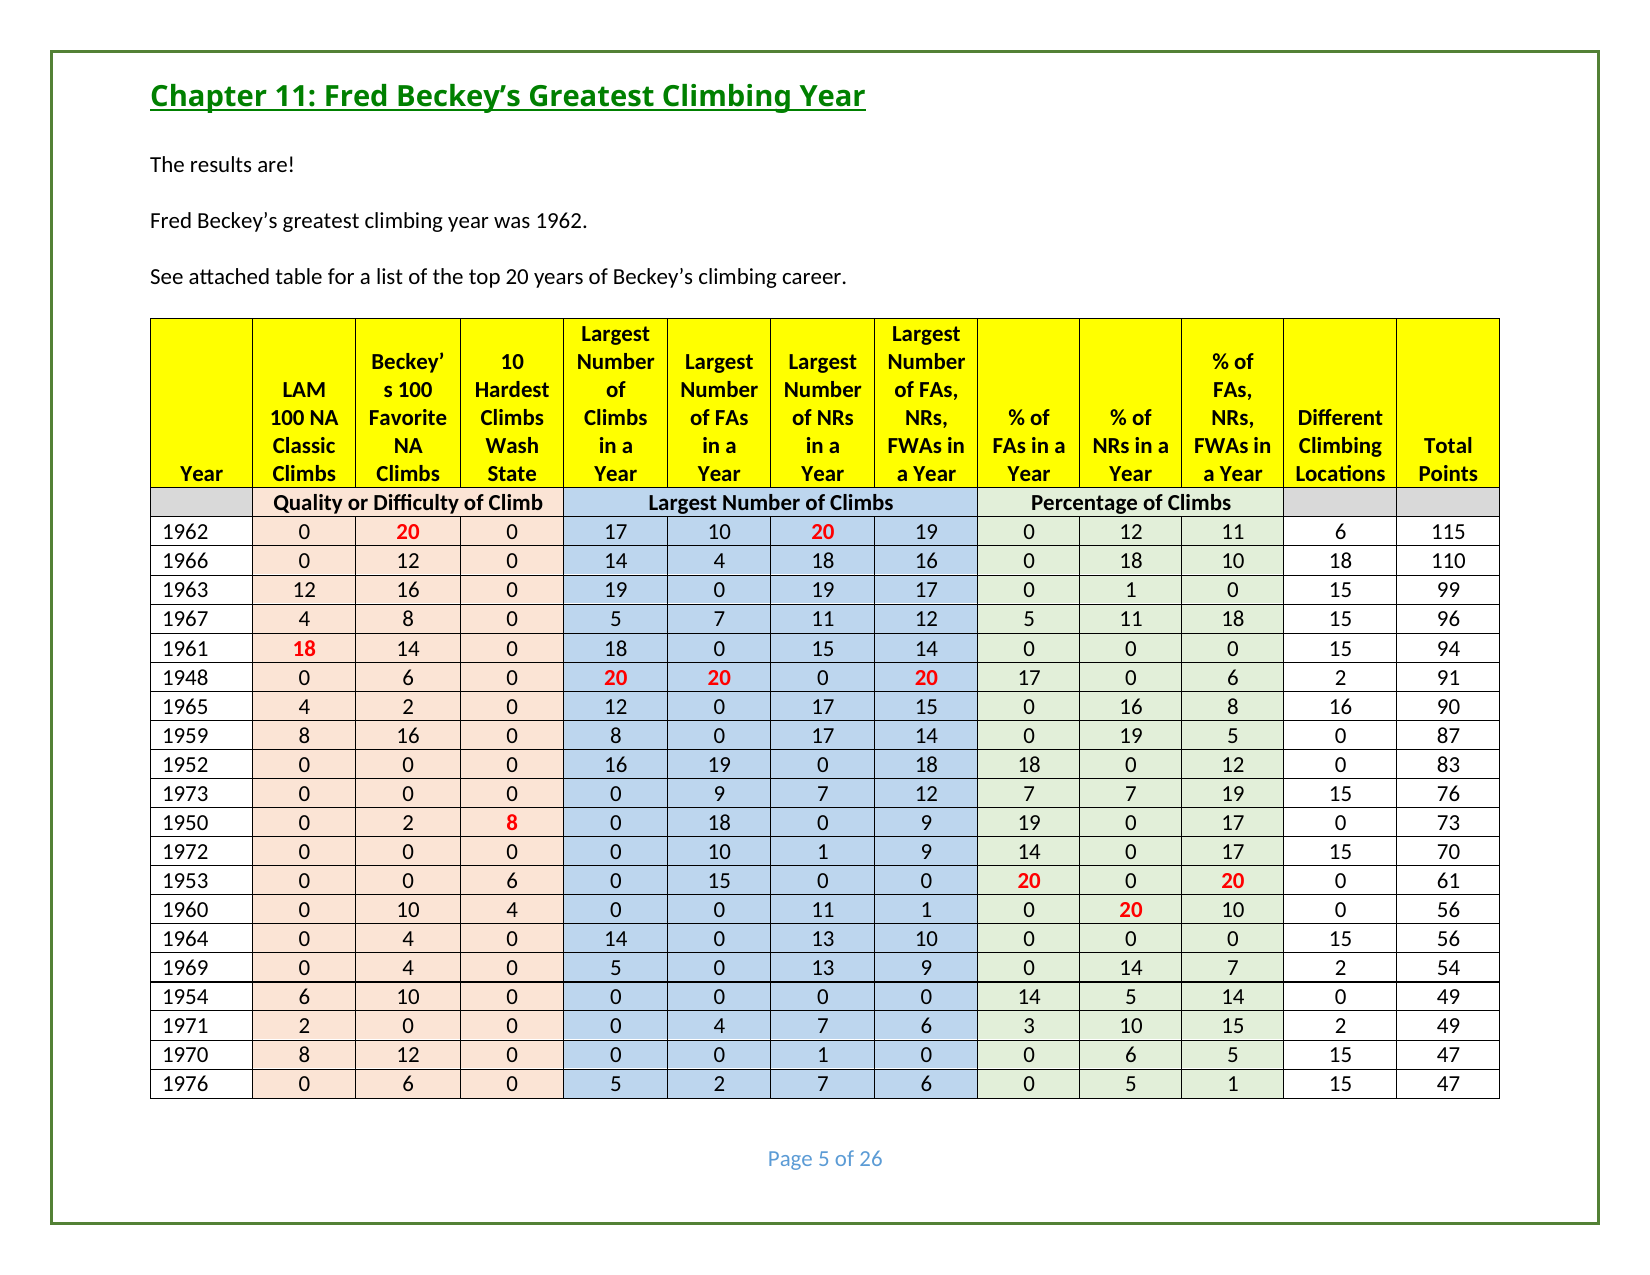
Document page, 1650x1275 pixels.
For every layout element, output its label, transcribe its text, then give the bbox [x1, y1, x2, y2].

table_cell 56 [1397, 895, 1499, 923]
table_cell 2 [668, 1070, 770, 1098]
table_cell 10 [1080, 1011, 1181, 1039]
table_cell 0 [564, 895, 667, 923]
table_cell 0 [564, 837, 667, 865]
table_cell 1964 [151, 924, 252, 952]
table_cell 2 [356, 808, 460, 836]
table_cell 19 [1182, 779, 1283, 807]
table_cell 7 [1182, 953, 1283, 981]
table_cell 1971 [151, 1011, 252, 1039]
table_cell 0 [668, 983, 770, 1010]
table_cell 76 [1397, 779, 1499, 807]
table_cell 0 [978, 1041, 1079, 1068]
table_cell 1953 [151, 866, 252, 894]
table_cell 0 [461, 924, 563, 952]
table_cell 14 [564, 924, 667, 952]
table_cell 17 [1182, 837, 1283, 865]
table_cell 20 [771, 517, 874, 545]
table_header 10 Hardest Climbs Wash State [461, 319, 563, 487]
table_cell 8 [356, 605, 460, 633]
table_cell 4 [356, 953, 460, 981]
table_cell 6 [1284, 517, 1396, 545]
table_cell 18 [1284, 546, 1396, 574]
table_cell 16 [356, 721, 460, 749]
table_cell 12 [875, 605, 977, 633]
table_cell 1 [771, 1041, 874, 1068]
table_cell 0 [668, 692, 770, 720]
table_cell 15 [771, 634, 874, 662]
table_cell 0 [461, 837, 563, 865]
table_header Different Climbing Locations [1284, 319, 1396, 487]
table_cell 8 [1182, 692, 1283, 720]
table_cell 16 [1284, 692, 1396, 720]
table_cell 19 [771, 576, 874, 603]
table_cell 1973 [151, 779, 252, 807]
table_cell 12 [875, 779, 977, 807]
table_header Largest Number of FAs, NRs, FWAs in a Year [875, 319, 977, 487]
table_cell 0 [771, 866, 874, 894]
table_cell 1952 [151, 750, 252, 778]
table_cell 0 [1080, 866, 1181, 894]
table_header Year [151, 319, 252, 487]
table_cell 0 [1284, 750, 1396, 778]
table_cell 0 [1080, 924, 1181, 952]
table_cell 1965 [151, 692, 252, 720]
table_cell 10 [1182, 546, 1283, 574]
text See attached table for a list of the top 20 years of Beckey’s climbing career. [150, 262, 1500, 290]
table_cell 0 [771, 750, 874, 778]
table_cell 0 [668, 924, 770, 952]
table_cell 0 [461, 750, 563, 778]
table_cell 0 [978, 692, 1079, 720]
table_cell 0 [461, 517, 563, 545]
table_cell 6 [875, 1011, 977, 1039]
table_cell 3 [978, 1011, 1079, 1039]
table_cell 0 [564, 1011, 667, 1039]
table_cell 5 [1080, 983, 1181, 1010]
table_cell 0 [875, 983, 977, 1010]
table_cell 11 [1080, 605, 1181, 633]
table_cell 19 [1080, 721, 1181, 749]
table_cell 15 [1284, 924, 1396, 952]
table_cell 0 [668, 1041, 770, 1068]
table_cell 0 [1182, 576, 1283, 603]
table_cell 1 [1182, 1070, 1283, 1098]
table_cell 17 [564, 517, 667, 545]
table_cell 49 [1397, 1011, 1499, 1039]
table_cell 0 [356, 866, 460, 894]
table_cell 0 [978, 721, 1079, 749]
table_cell 1962 [151, 517, 252, 545]
table_header % of FAs in a Year [978, 319, 1079, 487]
table_cell 9 [875, 808, 977, 836]
table_cell 0 [356, 779, 460, 807]
table_cell 8 [253, 1041, 355, 1068]
text Fred Beckey’s greatest climbing year was 1962. [150, 206, 1500, 234]
table_cell 1972 [151, 837, 252, 865]
table_cell 61 [1397, 866, 1499, 894]
table_cell 20 [668, 663, 770, 691]
table_cell 6 [461, 866, 563, 894]
table_cell 0 [978, 546, 1079, 574]
table_cell 0 [668, 576, 770, 603]
table_cell 14 [564, 546, 667, 574]
table_cell 15 [875, 692, 977, 720]
table_cell 15 [1284, 605, 1396, 633]
table_cell 12 [356, 1041, 460, 1068]
table_cell 4 [253, 692, 355, 720]
table_cell 0 [771, 983, 874, 1010]
table_cell 1976 [151, 1070, 252, 1098]
table_cell 5 [1182, 721, 1283, 749]
table_cell 6 [1182, 663, 1283, 691]
table_cell 6 [253, 983, 355, 1010]
table_cell 6 [356, 1070, 460, 1098]
table_cell 0 [668, 895, 770, 923]
table_cell 0 [1080, 837, 1181, 865]
table_cell 0 [1284, 808, 1396, 836]
table_cell 5 [564, 1070, 667, 1098]
table_cell 16 [356, 576, 460, 603]
table_cell 0 [461, 605, 563, 633]
table_cell [151, 488, 252, 516]
table_cell 2 [1284, 953, 1396, 981]
table_cell 6 [356, 663, 460, 691]
table_cell 0 [1284, 983, 1396, 1010]
table_cell 1966 [151, 546, 252, 574]
table_cell 0 [253, 1070, 355, 1098]
table_cell [1397, 488, 1499, 516]
table_cell 0 [253, 895, 355, 923]
table_cell 18 [668, 808, 770, 836]
table_cell 0 [875, 866, 977, 894]
table_cell 0 [978, 517, 1079, 545]
table_cell 0 [253, 866, 355, 894]
table_cell 4 [668, 546, 770, 574]
table_cell 12 [564, 692, 667, 720]
table_cell 2 [253, 1011, 355, 1039]
table_cell 0 [1284, 866, 1396, 894]
table_cell 0 [668, 721, 770, 749]
table_cell 8 [564, 721, 667, 749]
table_cell 1954 [151, 983, 252, 1010]
table_cell 15 [1284, 634, 1396, 662]
table_cell 7 [978, 779, 1079, 807]
table_cell 17 [771, 692, 874, 720]
table_cell 4 [356, 924, 460, 952]
table_cell 47 [1397, 1041, 1499, 1068]
table_cell 12 [356, 546, 460, 574]
table_cell 7 [668, 605, 770, 633]
table_cell 1963 [151, 576, 252, 603]
table_cell 94 [1397, 634, 1499, 662]
table_cell 0 [978, 576, 1079, 603]
table_cell 17 [875, 576, 977, 603]
table_cell 5 [1182, 1041, 1283, 1068]
table_cell 14 [356, 634, 460, 662]
table_cell 56 [1397, 924, 1499, 952]
table_cell 47 [1397, 1070, 1499, 1098]
table_cell 0 [668, 953, 770, 981]
table_cell 0 [461, 663, 563, 691]
table_cell 10 [356, 983, 460, 1010]
table_cell 14 [875, 634, 977, 662]
table_cell 0 [564, 983, 667, 1010]
table_cell 20 [564, 663, 667, 691]
table_cell 0 [1080, 663, 1181, 691]
table_cell Percentage of Climbs [978, 488, 1283, 516]
table_cell 90 [1397, 692, 1499, 720]
table_cell 14 [875, 721, 977, 749]
table_cell 49 [1397, 983, 1499, 1010]
table_cell 7 [771, 1011, 874, 1039]
table_cell 0 [564, 808, 667, 836]
table_cell 15 [1284, 1041, 1396, 1068]
table_cell 1959 [151, 721, 252, 749]
table_cell 99 [1397, 576, 1499, 603]
table_cell 0 [356, 837, 460, 865]
table_cell 12 [1080, 517, 1181, 545]
table_cell 8 [461, 808, 563, 836]
table_cell 0 [1182, 634, 1283, 662]
table_cell 7 [771, 779, 874, 807]
table_cell 0 [668, 634, 770, 662]
table_cell Quality or Difficulty of Climb [253, 488, 563, 516]
table_cell Largest Number of Climbs [564, 488, 977, 516]
table_cell 13 [771, 924, 874, 952]
table_cell 19 [668, 750, 770, 778]
table_cell 0 [461, 576, 563, 603]
table_cell 0 [461, 983, 563, 1010]
table_header Total Points [1397, 319, 1499, 487]
table_cell 18 [564, 634, 667, 662]
table_cell 15 [1284, 837, 1396, 865]
table_cell 0 [461, 1041, 563, 1068]
table_cell 14 [1080, 953, 1181, 981]
table_cell 18 [1182, 605, 1283, 633]
table_cell 1 [1080, 576, 1181, 603]
table_cell 17 [1182, 808, 1283, 836]
table_cell 0 [461, 692, 563, 720]
table_header LAM 100 NA Classic Climbs [253, 319, 355, 487]
table_cell 0 [1080, 750, 1181, 778]
table_cell 9 [875, 837, 977, 865]
table_cell 18 [771, 546, 874, 574]
table_header Largest Number of NRs in a Year [771, 319, 874, 487]
table_cell 14 [1182, 983, 1283, 1010]
table_cell 0 [875, 1041, 977, 1068]
table_cell 4 [668, 1011, 770, 1039]
table_cell 13 [771, 953, 874, 981]
table_cell 0 [564, 866, 667, 894]
table_cell 18 [978, 750, 1079, 778]
table_cell 16 [875, 546, 977, 574]
table_cell 0 [253, 924, 355, 952]
table_cell 0 [253, 546, 355, 574]
table_cell 83 [1397, 750, 1499, 778]
table_header % of FAs, NRs, FWAs in a Year [1182, 319, 1283, 487]
table_cell 9 [668, 779, 770, 807]
table_cell 16 [564, 750, 667, 778]
table_cell 20 [875, 663, 977, 691]
table_cell 0 [978, 953, 1079, 981]
table_cell 1 [875, 895, 977, 923]
table_cell 16 [1080, 692, 1181, 720]
table_cell 20 [978, 866, 1079, 894]
table_cell 12 [1182, 750, 1283, 778]
table_cell 15 [1182, 1011, 1283, 1039]
table_cell 1960 [151, 895, 252, 923]
table_cell 0 [1080, 634, 1181, 662]
table_cell 19 [978, 808, 1079, 836]
table_cell 0 [461, 1011, 563, 1039]
table_cell 11 [1182, 517, 1283, 545]
table_cell 0 [1182, 924, 1283, 952]
table_cell 12 [253, 576, 355, 603]
table_cell 1969 [151, 953, 252, 981]
table_cell 18 [1080, 546, 1181, 574]
table_cell 5 [564, 953, 667, 981]
table_cell 0 [253, 779, 355, 807]
table_cell 17 [771, 721, 874, 749]
table_cell 87 [1397, 721, 1499, 749]
table_cell 15 [1284, 576, 1396, 603]
table_cell 7 [771, 1070, 874, 1098]
table_cell 18 [875, 750, 977, 778]
table_cell 10 [668, 837, 770, 865]
table_cell 0 [356, 1011, 460, 1039]
table_header Beckey’s 100 Favorite NA Climbs [356, 319, 460, 487]
table_cell 96 [1397, 605, 1499, 633]
table_cell 0 [564, 779, 667, 807]
table_cell 4 [461, 895, 563, 923]
table_cell 0 [461, 634, 563, 662]
table_cell 0 [253, 750, 355, 778]
table_cell 20 [1080, 895, 1181, 923]
table_cell 10 [356, 895, 460, 923]
table_cell 0 [461, 1070, 563, 1098]
table_cell 0 [253, 953, 355, 981]
table_cell 20 [356, 517, 460, 545]
table_cell 19 [875, 517, 977, 545]
table_cell 54 [1397, 953, 1499, 981]
table_cell 18 [253, 634, 355, 662]
table_cell 15 [1284, 1070, 1396, 1098]
table_cell 11 [771, 605, 874, 633]
table_cell 7 [1080, 779, 1181, 807]
table_cell 0 [771, 663, 874, 691]
table_cell 4 [253, 605, 355, 633]
table_cell 73 [1397, 808, 1499, 836]
table_cell 91 [1397, 663, 1499, 691]
table_cell 0 [461, 546, 563, 574]
table_cell 0 [1284, 895, 1396, 923]
table_cell 1948 [151, 663, 252, 691]
table_cell 0 [978, 924, 1079, 952]
table_cell 14 [978, 983, 1079, 1010]
table_cell 0 [253, 837, 355, 865]
table_cell 0 [253, 808, 355, 836]
table_cell 2 [1284, 663, 1396, 691]
table_header % of NRs in a Year [1080, 319, 1181, 487]
table_cell 14 [978, 837, 1079, 865]
table_cell 0 [253, 663, 355, 691]
table_cell 9 [875, 953, 977, 981]
table_cell 2 [1284, 1011, 1396, 1039]
table_cell 0 [1284, 721, 1396, 749]
table_header Largest Number of Climbs in a Year [564, 319, 667, 487]
table_cell 20 [1182, 866, 1283, 894]
table_cell 0 [1080, 808, 1181, 836]
table_cell 0 [978, 1070, 1079, 1098]
table_cell 0 [461, 953, 563, 981]
table_cell 10 [1182, 895, 1283, 923]
table_cell 10 [875, 924, 977, 952]
table_cell 1950 [151, 808, 252, 836]
table_cell 19 [564, 576, 667, 603]
table_cell 6 [1080, 1041, 1181, 1068]
table_cell 0 [253, 517, 355, 545]
table_cell 0 [771, 808, 874, 836]
table_cell 1 [771, 837, 874, 865]
table_cell 5 [978, 605, 1079, 633]
table_cell 5 [1080, 1070, 1181, 1098]
table_cell 5 [564, 605, 667, 633]
table_header Largest Number of FAs in a Year [668, 319, 770, 487]
table_cell 15 [668, 866, 770, 894]
table_cell 6 [875, 1070, 977, 1098]
table_cell 0 [978, 895, 1079, 923]
table_cell 8 [253, 721, 355, 749]
table_cell 0 [564, 1041, 667, 1068]
table_cell 0 [461, 779, 563, 807]
table_cell 2 [356, 692, 460, 720]
table_cell 11 [771, 895, 874, 923]
table_cell 1961 [151, 634, 252, 662]
table_cell 0 [356, 750, 460, 778]
table_cell 0 [461, 721, 563, 749]
table_cell [1284, 488, 1396, 516]
table_cell 115 [1397, 517, 1499, 545]
table_cell 70 [1397, 837, 1499, 865]
table_cell 110 [1397, 546, 1499, 574]
table_cell 1970 [151, 1041, 252, 1068]
text The results are! [150, 150, 1500, 178]
table_cell 10 [668, 517, 770, 545]
table_cell 17 [978, 663, 1079, 691]
table_cell 1967 [151, 605, 252, 633]
table_cell 15 [1284, 779, 1396, 807]
table_cell 0 [978, 634, 1079, 662]
